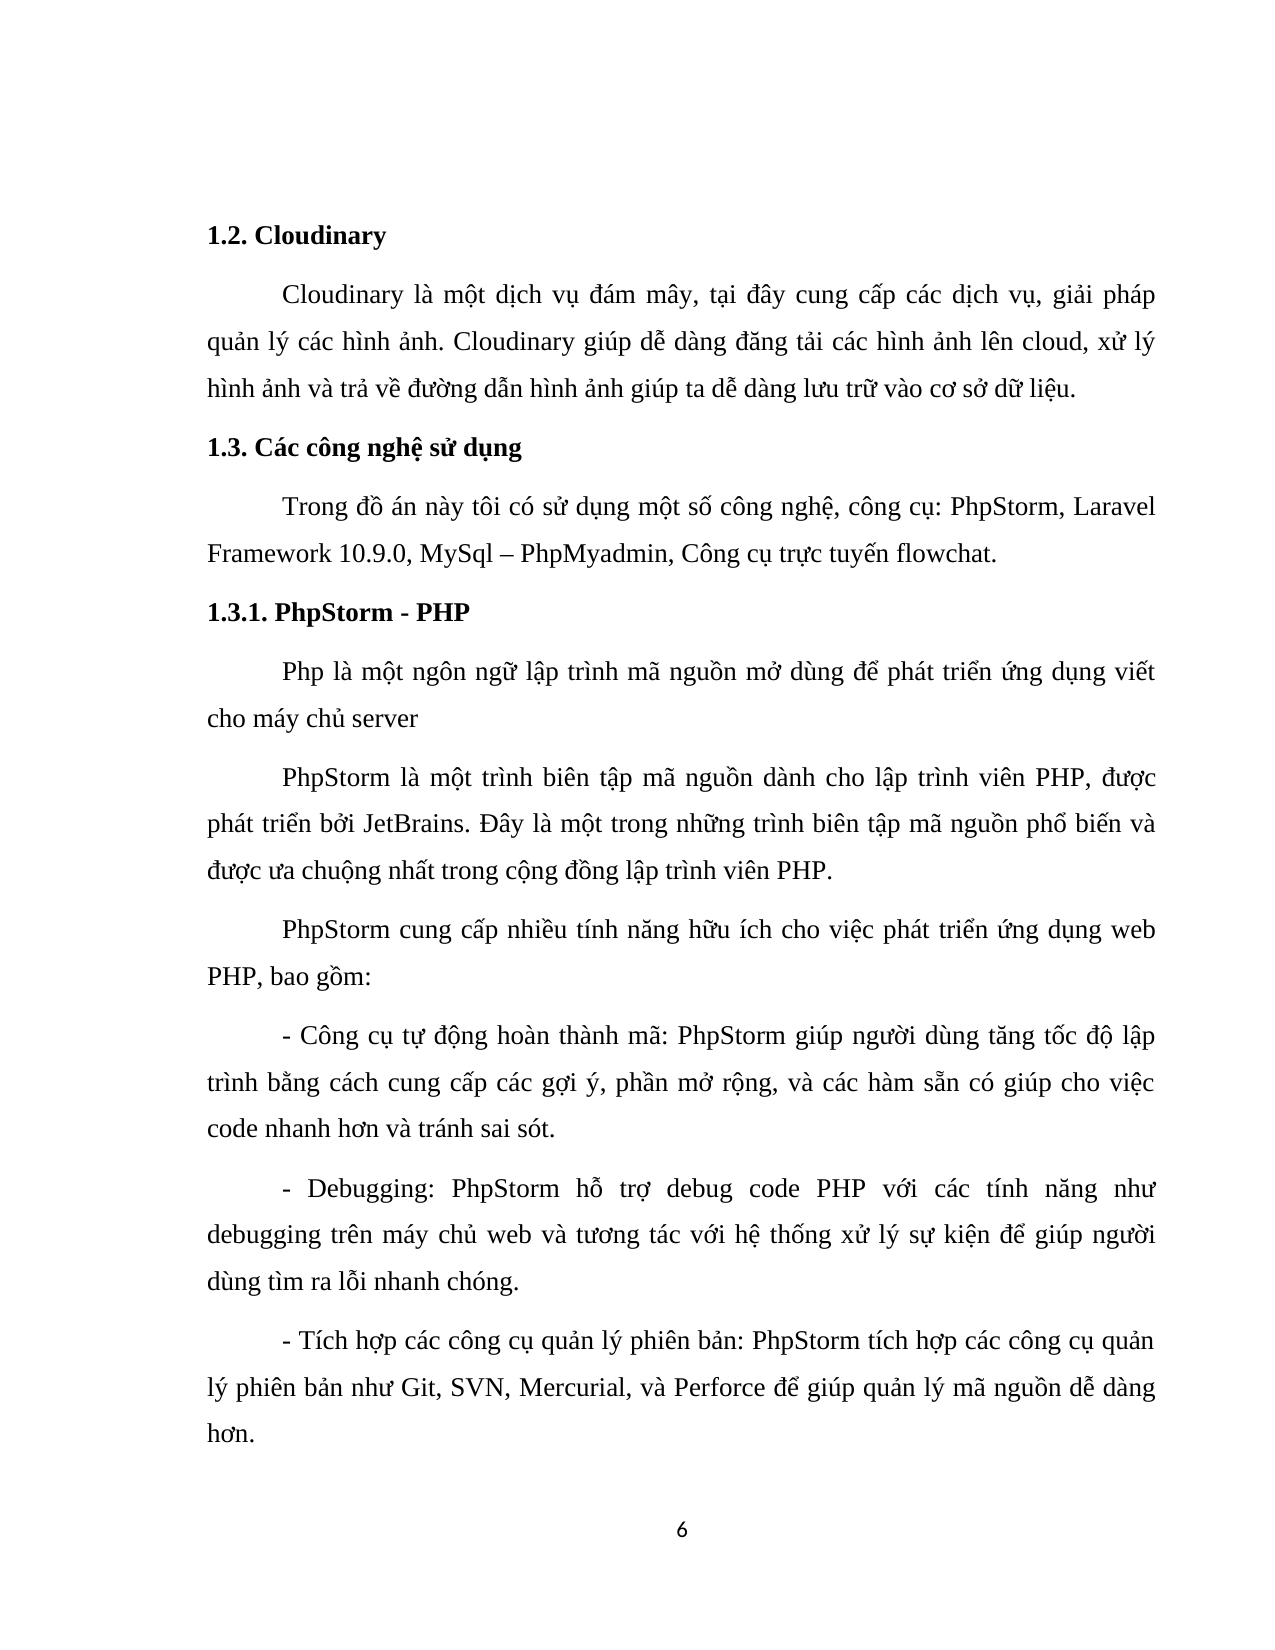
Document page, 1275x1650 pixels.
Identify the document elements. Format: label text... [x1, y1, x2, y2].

text Cloudinary là một dịch vụ đám mây, tại đây cung cấp các dịch vụ, giải pháp quản lý các hình ảnh. Cloudinary giúp dễ dàng đăng tải các hình ảnh lên cloud, xử lý hình ảnh và trả về đường dẫn hình ảnh giúp ta dễ dàng lưu trữ vào cơ sở dữ liệu. [207, 278, 1157, 403]
text 1.2. Cloudinary [207, 219, 1157, 250]
text Trong đồ án này tôi có sử dụng một số công nghệ, công cụ: PhpStorm, Laravel Framework 10.9.0, MySql – PhpMyadmin, Công cụ trực tuyến flowchat. [207, 490, 1157, 568]
text - Công cụ tự động hoàn thành mã: PhpStorm giúp người dùng tăng tốc độ lập trình bằng cách cung cấp các gợi ý, phần mở rộng, và các hàm sẵn có giúp cho việc code nhanh hơn và tránh sai sót. [207, 1019, 1157, 1144]
text - Debugging: PhpStorm hỗ trợ debug code PHP với các tính năng như debugging trên máy chủ web và tương tác với hệ thống xử lý sự kiện để giúp người dùng tìm ra lỗi nhanh chóng. [207, 1172, 1157, 1296]
text PhpStorm là một trình biên tập mã nguồn dành cho lập trình viên PHP, được phát triển bởi JetBrains. Đây là một trong những trình biên tập mã nguồn phổ biến và được ưa chuộng nhất trong cộng đồng lập trình viên PHP. [207, 761, 1157, 885]
text 1.3.1. PhpStorm - PHP [207, 596, 1157, 627]
text Php là một ngôn ngữ lập trình mã nguồn mở dùng để phát triển ứng dụng viết cho máy chủ server [207, 655, 1157, 733]
text PhpStorm cung cấp nhiều tính năng hữu ích cho việc phát triển ứng dụng web PHP, bao gồm: [207, 913, 1157, 991]
text - Tích hợp các công cụ quản lý phiên bản: PhpStorm tích hợp các công cụ quản lý phiên bản như Git, SVN, Mercurial, và Perforce để giúp quản lý mã nguồn dễ dàng hơn. [207, 1324, 1157, 1449]
text 1.3. Các công nghệ sử dụng [207, 431, 1157, 462]
